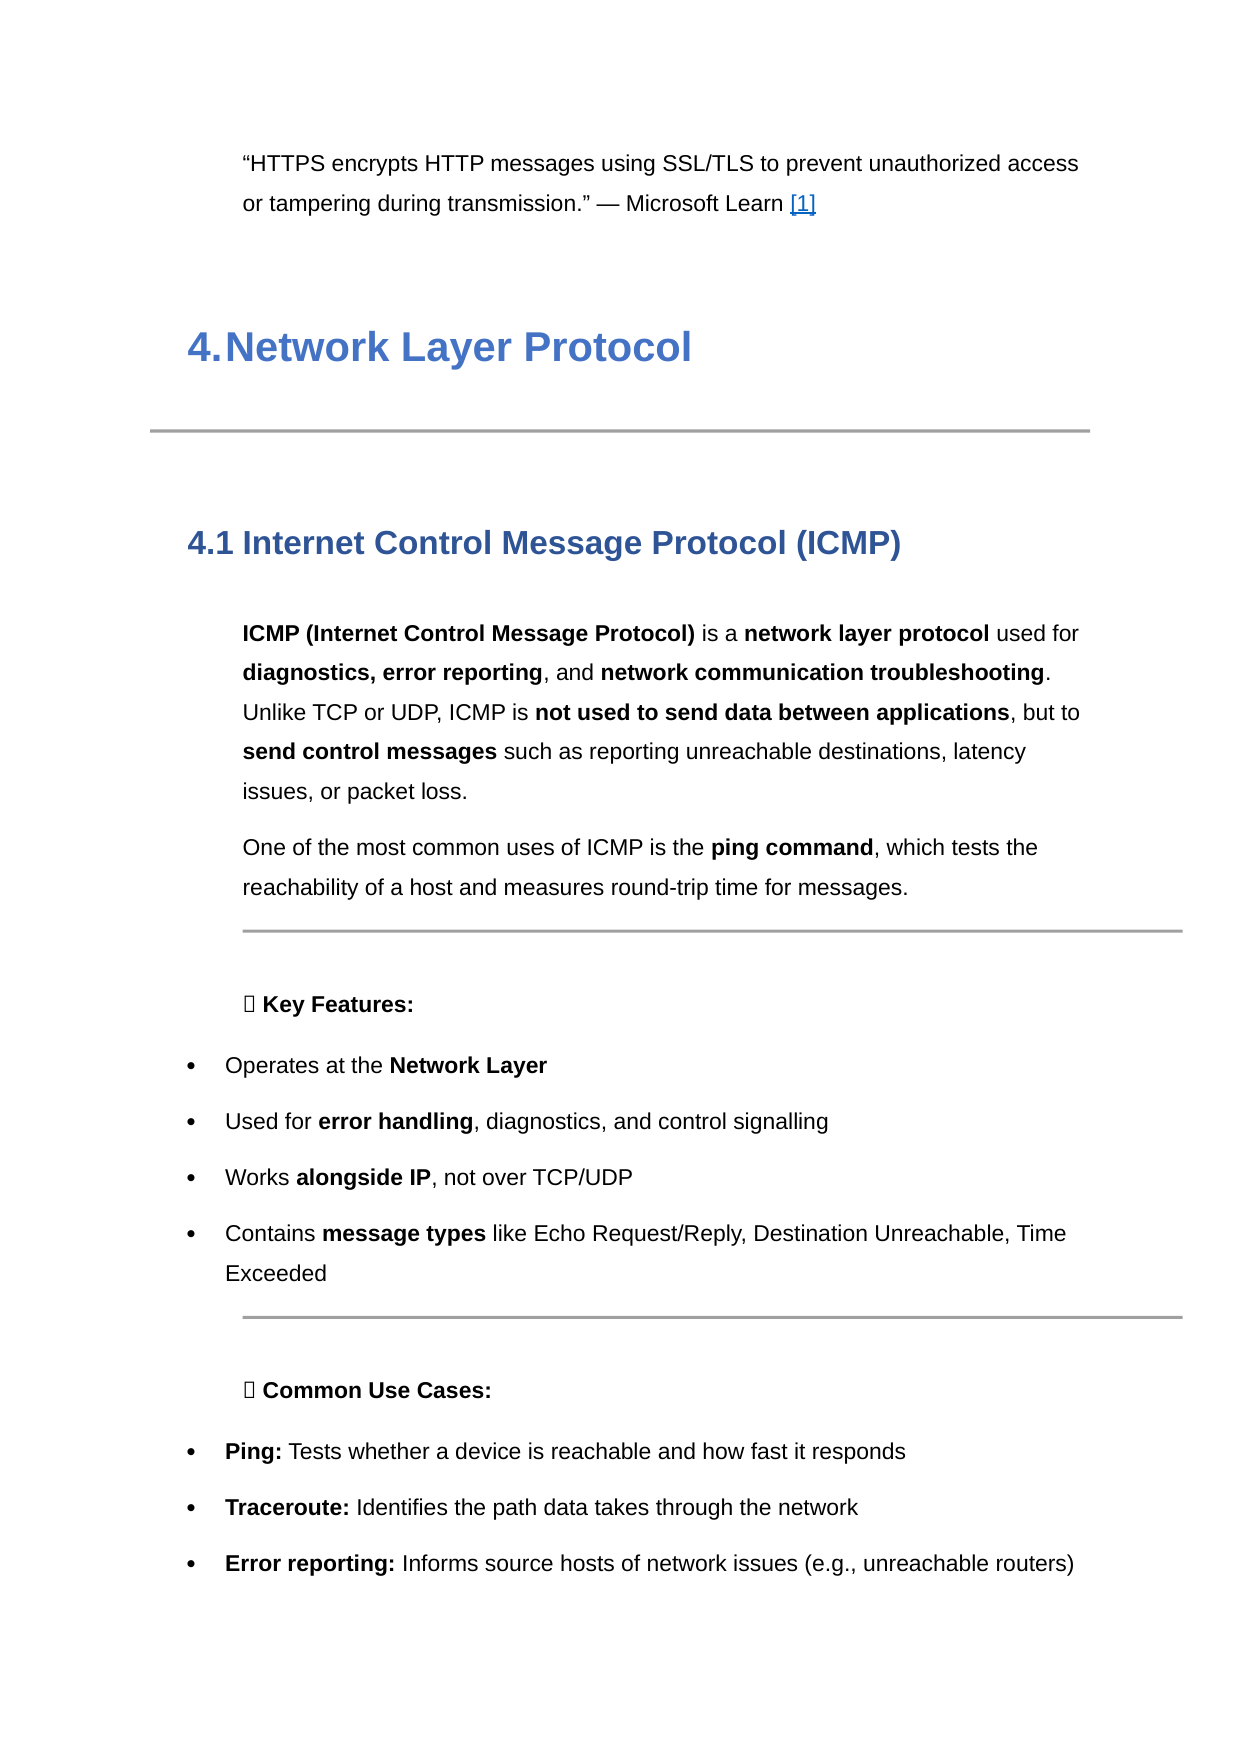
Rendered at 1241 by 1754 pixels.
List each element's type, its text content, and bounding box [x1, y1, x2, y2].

list Error reporting: Informs source hosts of network issues (e.g., unreachable routers) [187, 1550, 1090, 1577]
list Ping: Tests whether a device is reachable and how fast it responds [187, 1438, 1090, 1464]
list Traceroute: Identifies the path data takes through the network [187, 1494, 1090, 1521]
subtitle Network Layer Protocol [187, 323, 1090, 371]
text 🔹 Key Features: [242, 988, 1090, 1019]
text “HTTPS encrypts HTTP messages using SSL/TLS to prevent unauthorized access or tampering during transmission.” — Microsoft Learn [1] [242, 150, 1090, 216]
list Operates at the Network Layer [187, 1052, 1090, 1078]
list Used for error handling, diagnostics, and control signalling [187, 1108, 1090, 1134]
text ICMP (Internet Control Message Protocol) is a network layer protocol used for diagnostics, error reporting, and network communication troubleshooting. Unlike TCP or UDP, ICMP is not used to send data between applications, but to send control messages such as reporting unreachable destinations, latency issues, or packet loss. [242, 620, 1090, 804]
text One of the most common uses of ICMP is the ping command, which tests the reachability of a host and measures round-trip time for messages. [242, 834, 1090, 900]
list Contains message types like Echo Request/Reply, Destination Unreachable, Time Exceeded [187, 1220, 1090, 1286]
text 🔹 Common Use Cases: [242, 1374, 1090, 1406]
subtitle Internet Control Message Protocol (ICMP) [187, 523, 1090, 562]
list Works alongside IP, not over TCP/UDP [187, 1164, 1090, 1190]
